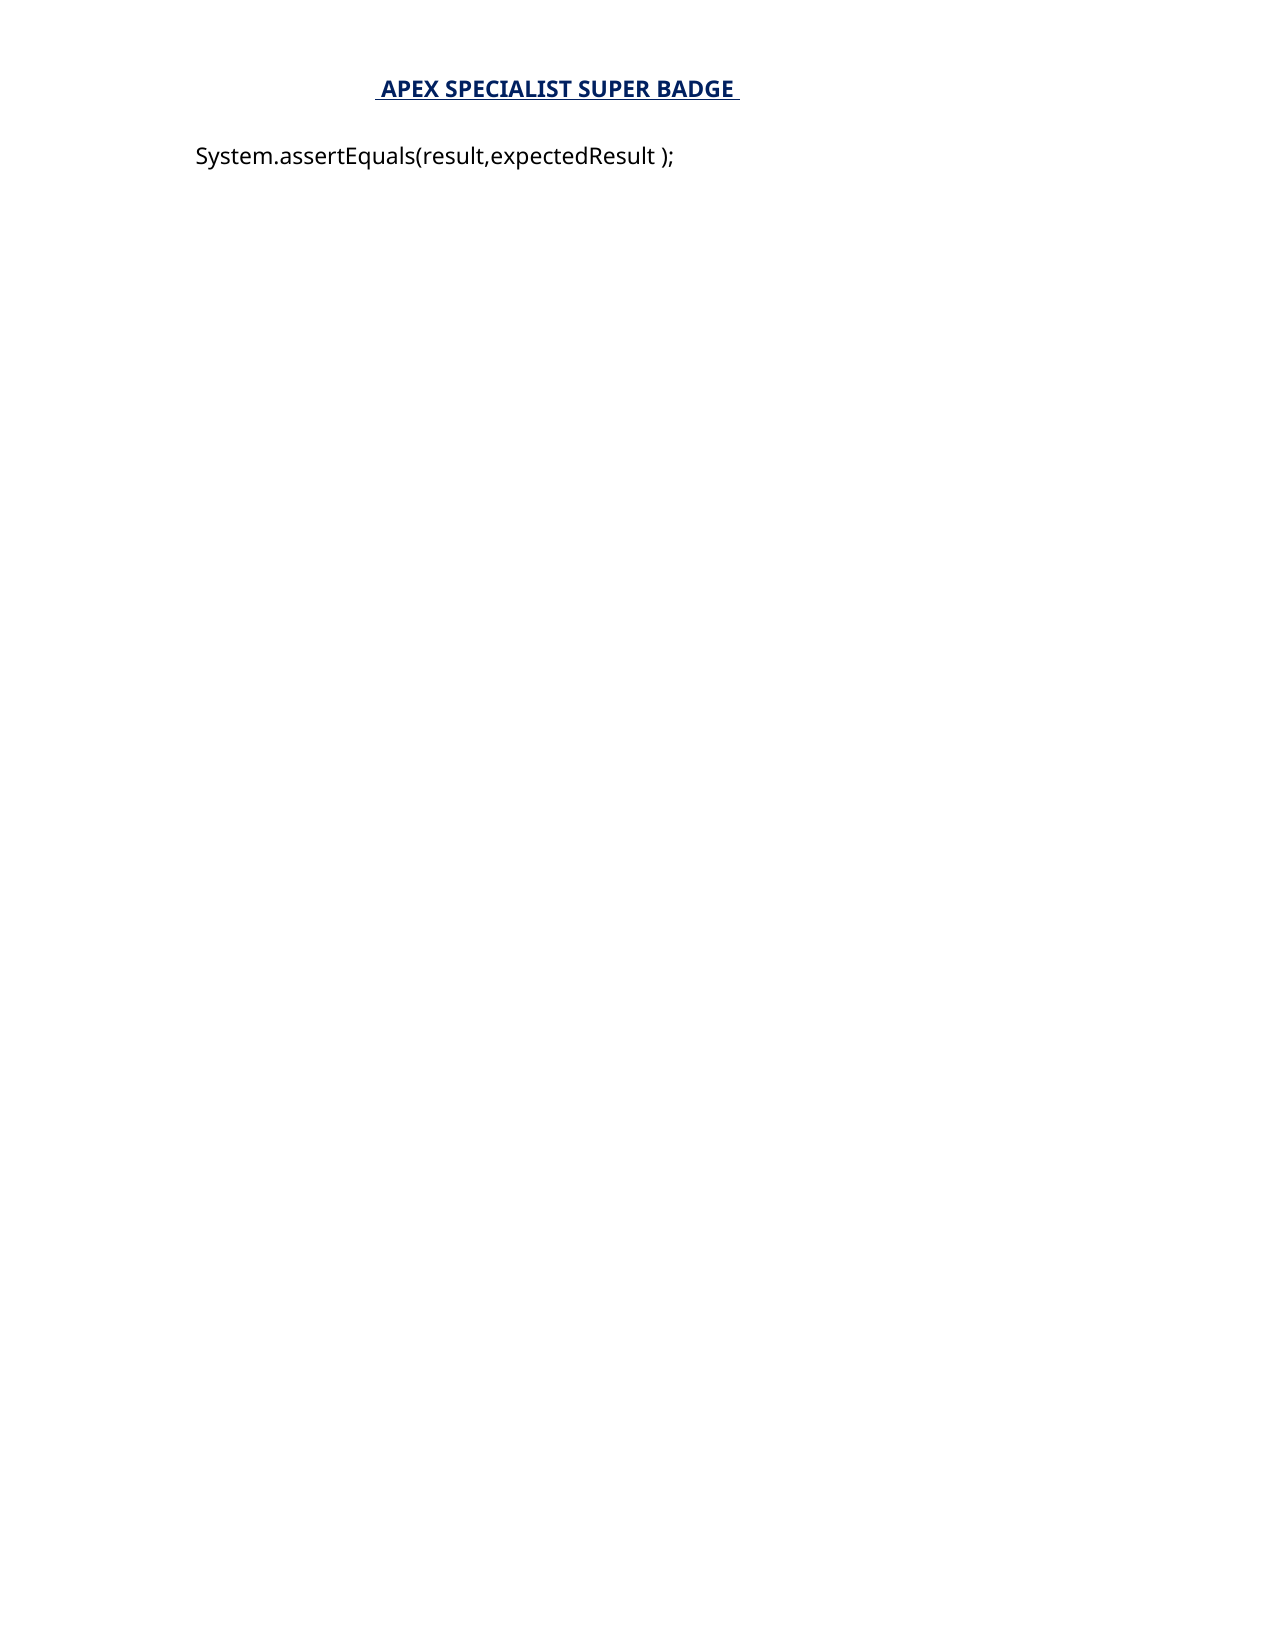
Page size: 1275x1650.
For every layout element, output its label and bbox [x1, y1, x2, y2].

text [195, 139, 922, 171]
